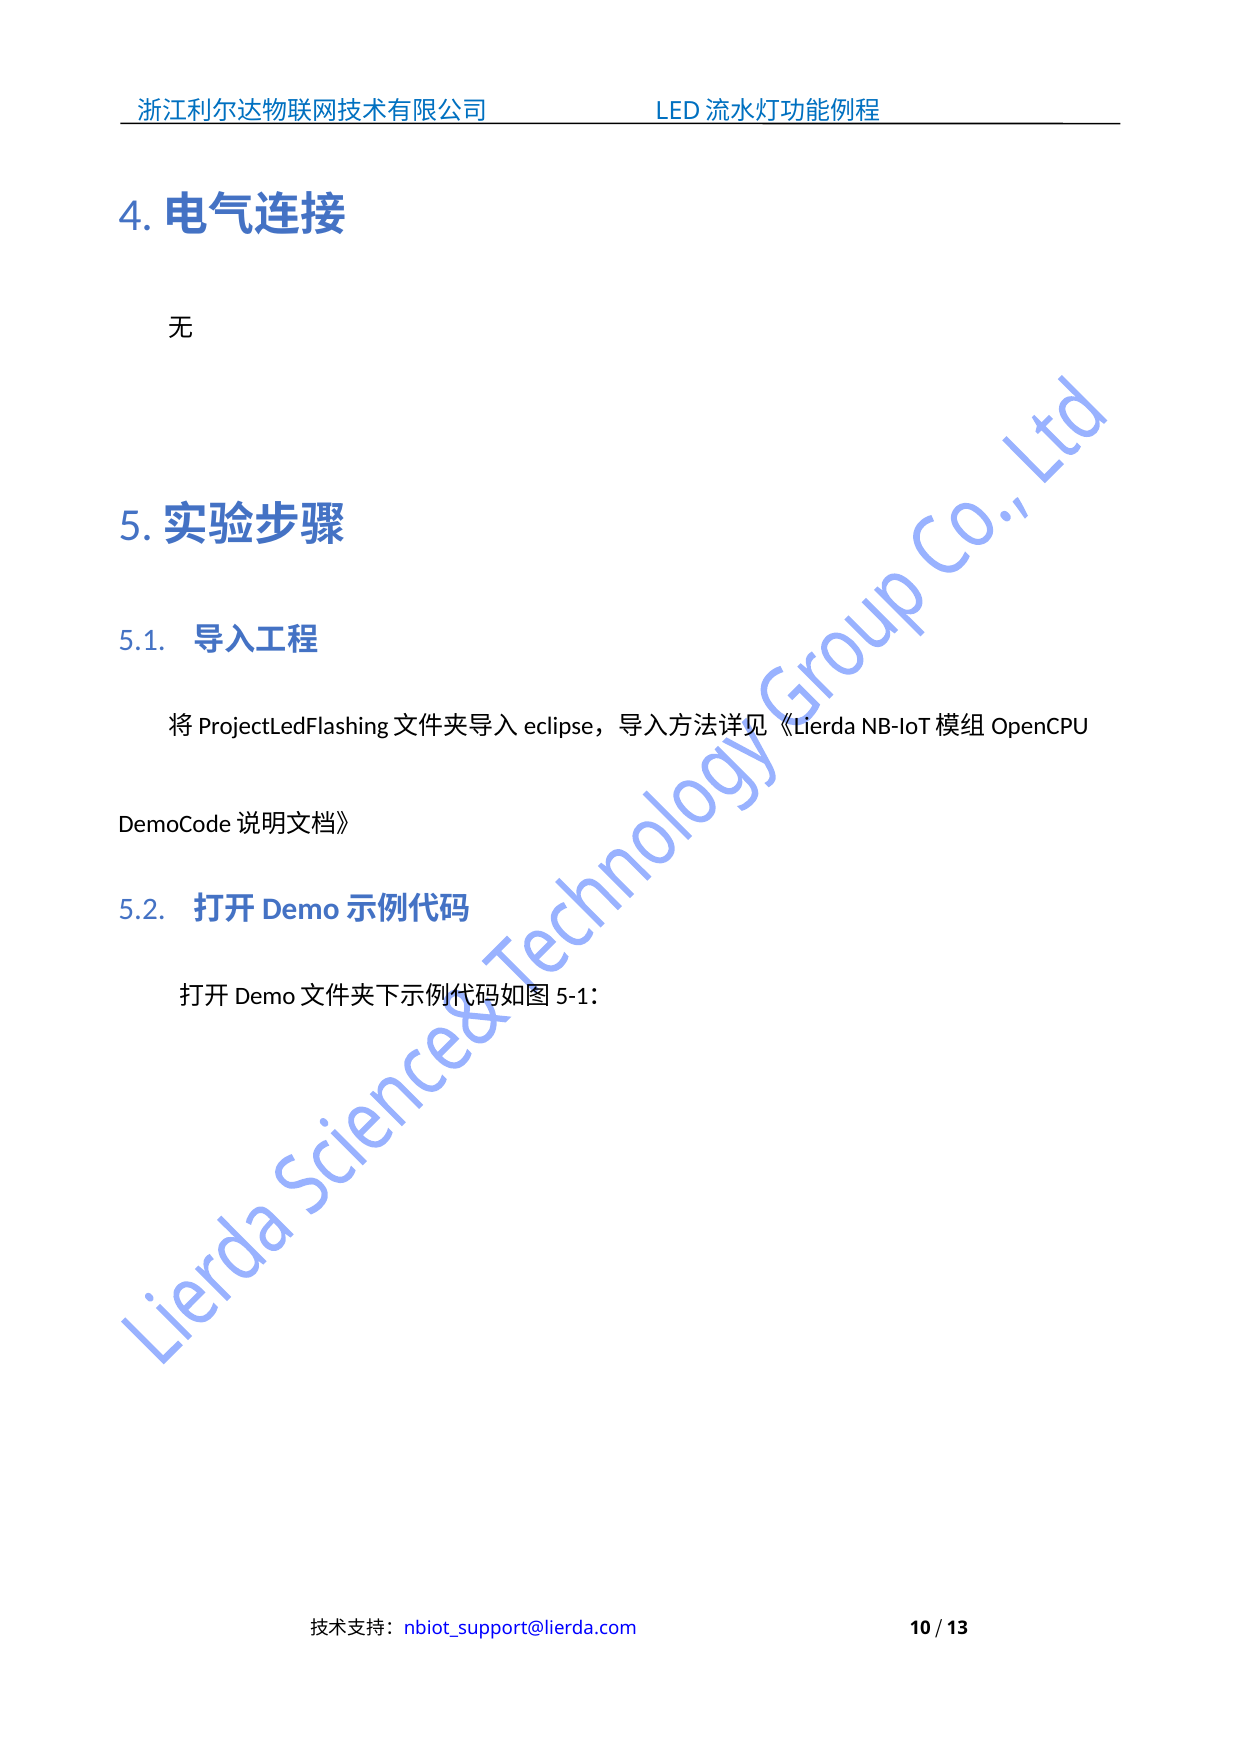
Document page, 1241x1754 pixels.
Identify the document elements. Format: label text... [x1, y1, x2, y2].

text 无 [118, 293, 1122, 358]
subtitle 电气连接 [118, 162, 1122, 259]
subtitle 实验步骤 [118, 472, 1122, 570]
subtitle 打开Demo示例代码 [118, 873, 1122, 938]
text 将ProjectLedFlashing文件夹导入eclipse，导入方法详见《Lierda NB-IoT模组 OpenCPU DemoCode说明文档》 [118, 691, 1122, 854]
subtitle 导入工程 [118, 604, 1122, 669]
text 打开Demo文件夹下示例代码如图5-1： [118, 961, 1122, 1026]
